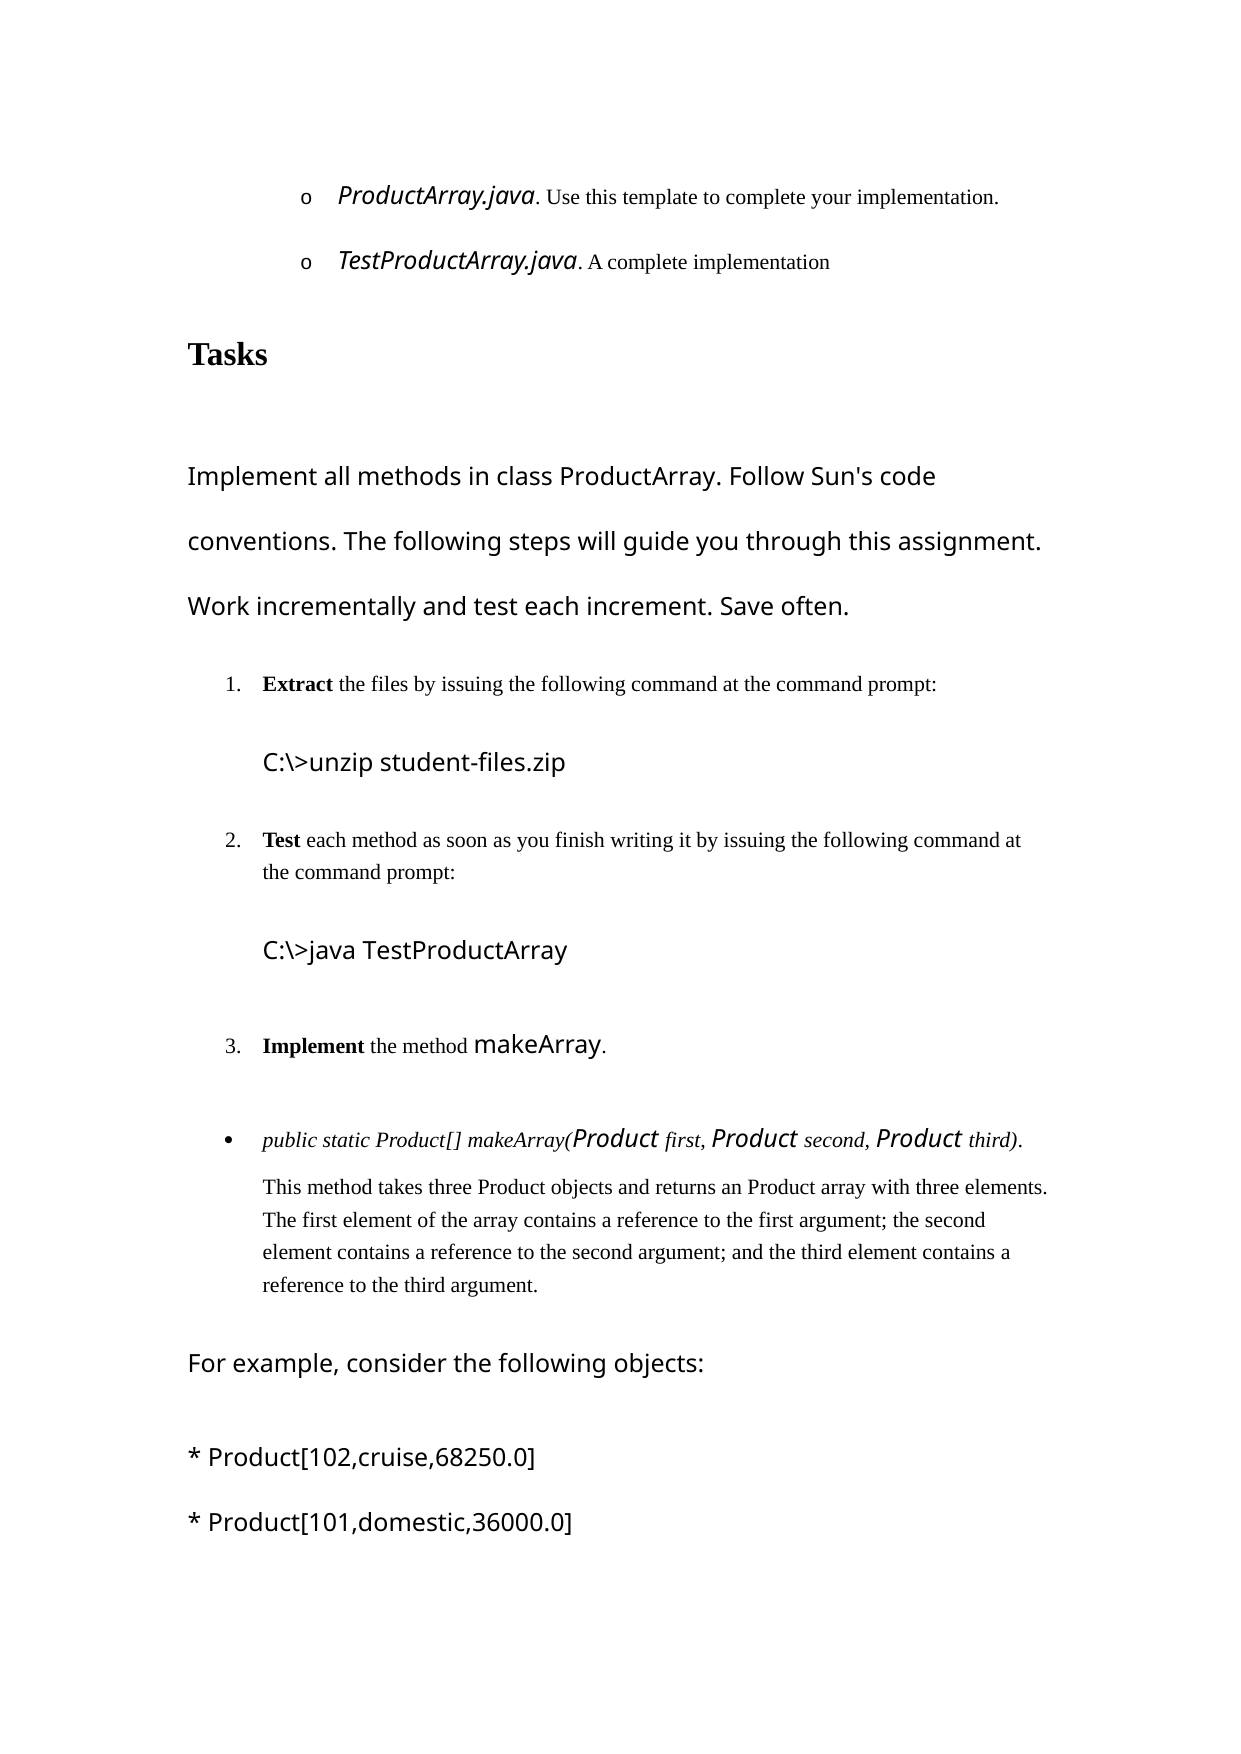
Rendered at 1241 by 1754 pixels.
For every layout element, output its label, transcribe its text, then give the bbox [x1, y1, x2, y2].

text * Product[102,cruise,68250.0] [187, 1424, 1053, 1489]
list public static Product[] makeArray(Product first, Product second, Product third). This method takes three Product objects and returns an Product array with three elements. The first element of the array contains a reference to the first argument; the second element contains a reference to the second argument; and the third element contains a reference to the third argument. [225, 1106, 1053, 1301]
list ProductArray.java. Use this template to complete your implementation. [300, 162, 1053, 227]
list Test each method as soon as you finish writing it by issuing the following command at the command prompt: [225, 823, 1053, 888]
text C:\>java TestProductArray [262, 917, 1053, 982]
list TestProductArray.java. A complete implementation [300, 227, 1053, 292]
list Extract the files by issuing the following command at the command prompt: [225, 667, 1053, 700]
text C:\>unzip student-files.zip [262, 729, 1053, 794]
text * Product[101,domestic,36000.0] [187, 1489, 1053, 1554]
subtitle Tasks [187, 321, 1053, 386]
text Implement all methods in class ProductArray. Follow Sun's code conventions. The following steps will guide you through this assignment. Work incrementally and test each increment. Save often. [187, 443, 1053, 638]
list Implement the method makeArray. [225, 1012, 1053, 1077]
text For example, consider the following objects: [187, 1330, 1053, 1395]
